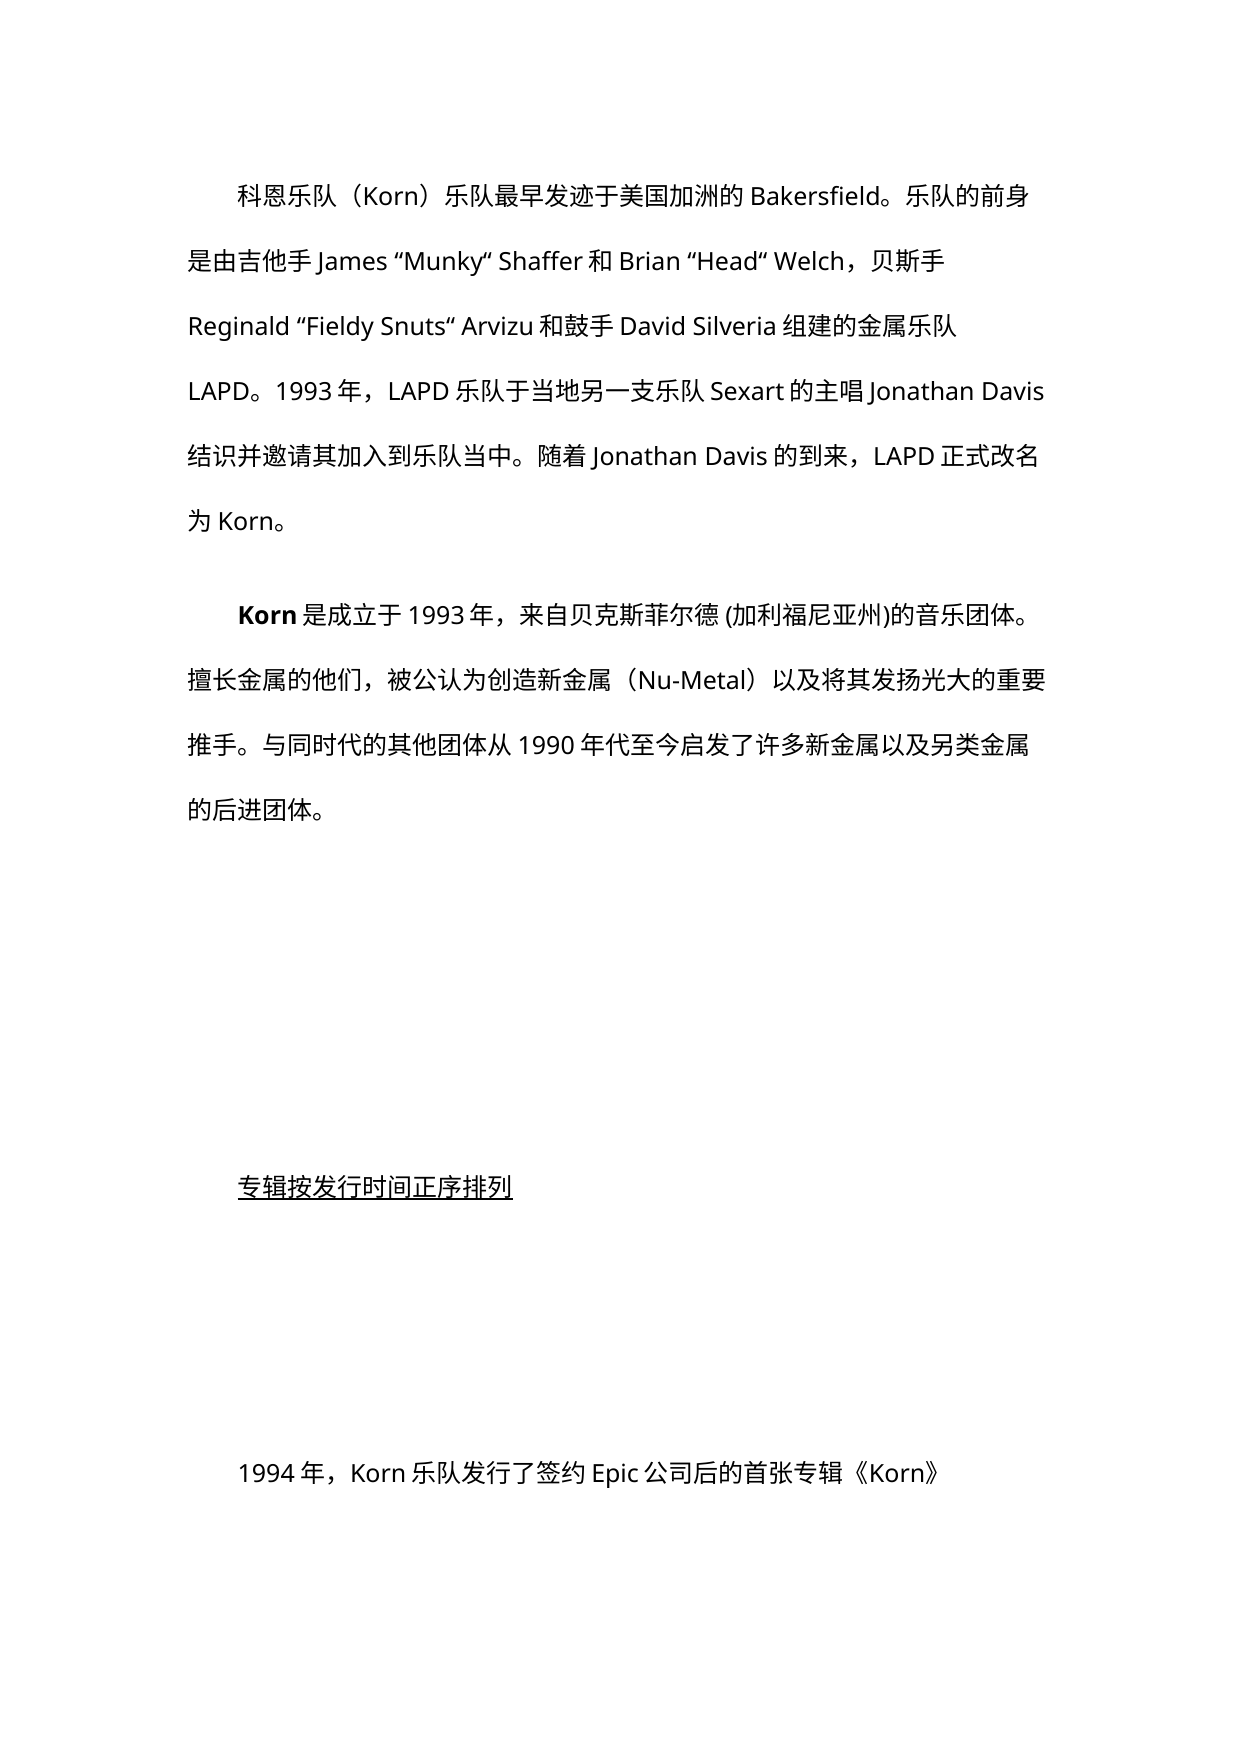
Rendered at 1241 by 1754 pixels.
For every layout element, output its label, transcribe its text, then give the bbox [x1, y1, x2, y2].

text Korn是成立于1993年，来自贝克斯菲尔德 (加利福尼亚州)的音乐团体。擅长金属的他们，被公认为创造新金属（Nu-Metal）以及将其发扬光大的重要推手。与同时代的其他团体从1990年代至今启发了许多新金属以及另类金属的后进团体。 [187, 581, 1053, 841]
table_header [188, 870, 1053, 1533]
text 科恩乐队（Korn）乐队最早发迹于美国加洲的 Bakersfield。乐队的前身是由吉他手James “Munky“ Shaffer和Brian “Head“ Welch，贝斯手Reginald “Fieldy Snuts“ Arvizu和鼓手David Silveria组建的金属乐队LAPD。1993年，LAPD乐队于当地另一支乐队Sexart的主唱Jonathan Davis结识并邀请其加入到乐队当中。随着Jonathan Davis的到来，LAPD正式改名为Korn。 [187, 162, 1053, 552]
